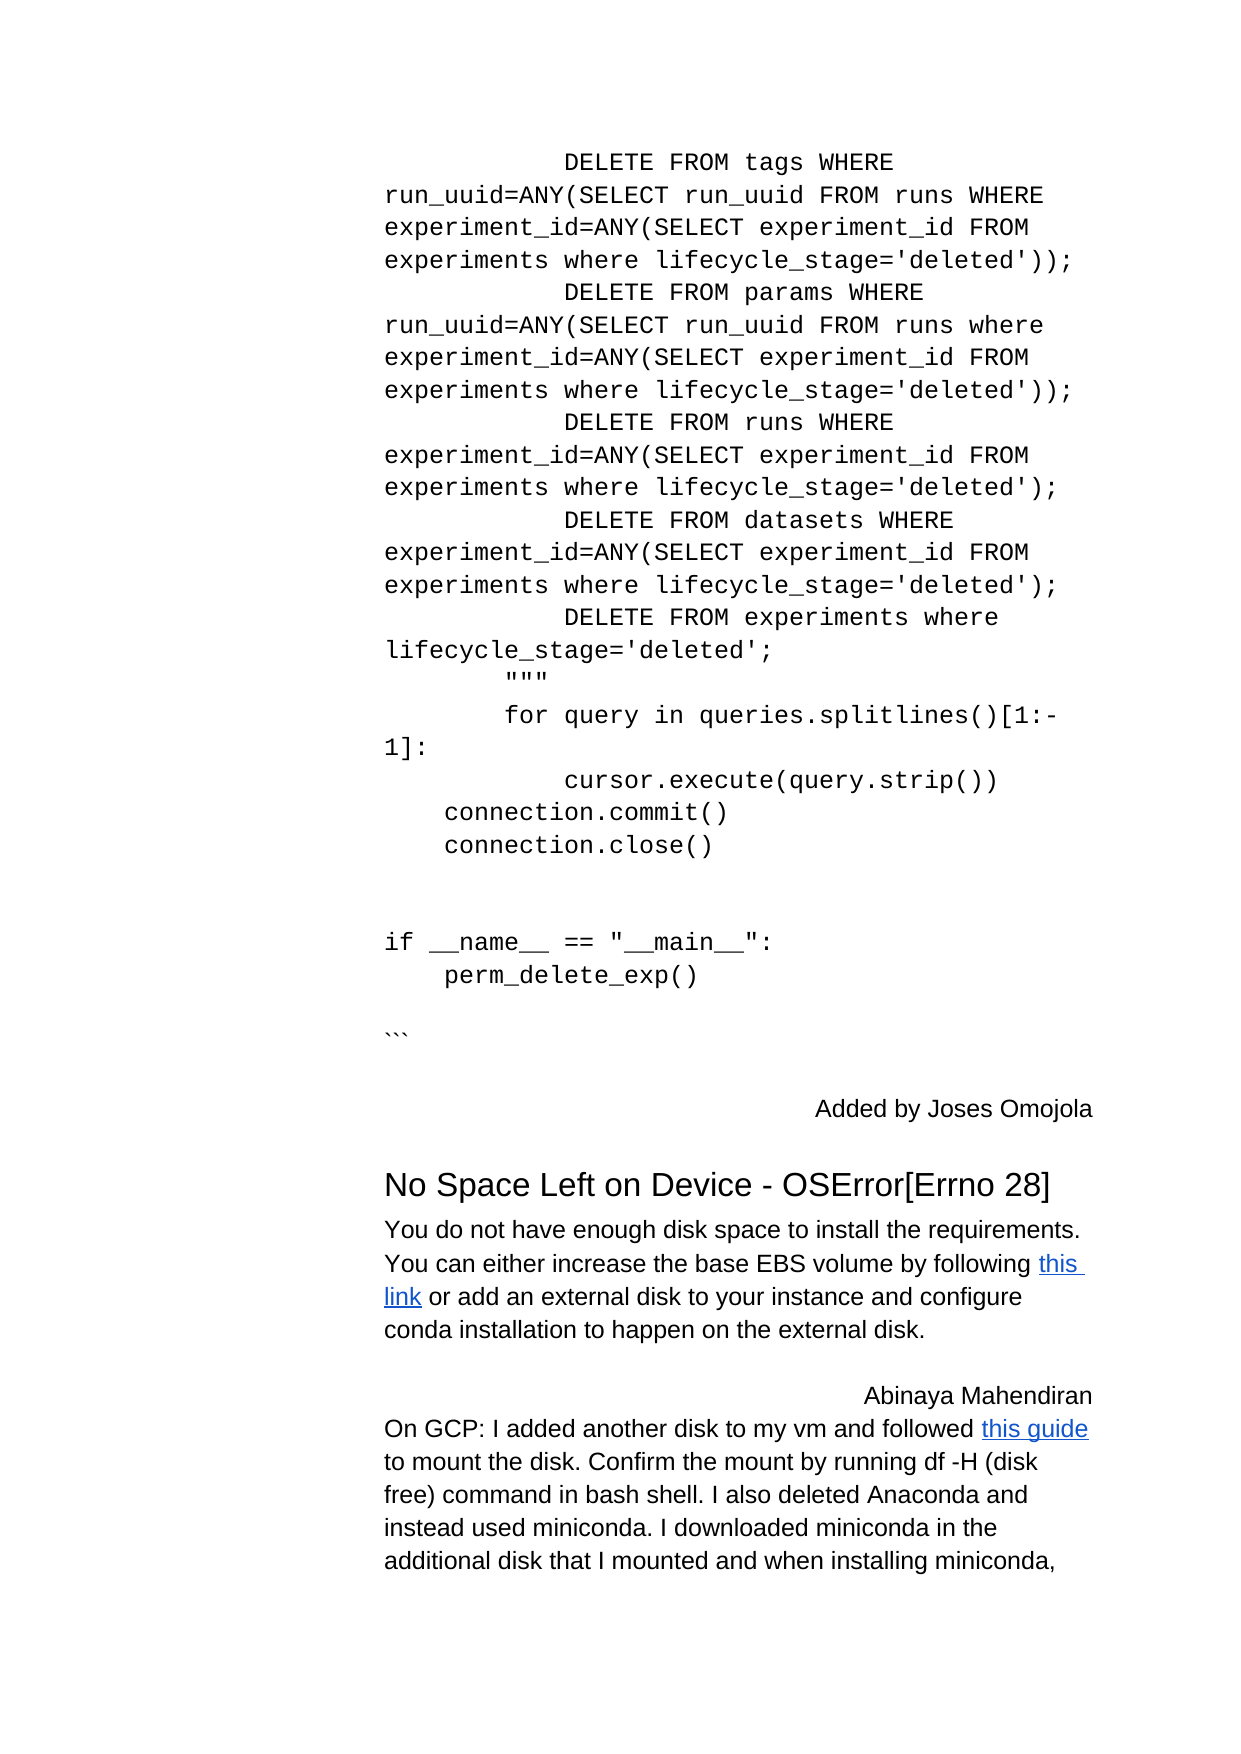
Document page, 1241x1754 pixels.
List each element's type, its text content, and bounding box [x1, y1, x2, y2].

text DELETE FROM tags WHERE run_uuid=ANY(SELECT run_uuid FROM runs WHERE experiment_id=ANY(SELECT experiment_id FROM experiments where lifecycle_stage='deleted')); [384, 150, 1093, 276]
text DELETE FROM runs WHERE experiment_id=ANY(SELECT experiment_id FROM experiments where lifecycle_stage='deleted'); [384, 410, 1093, 503]
text perm_delete_exp() [384, 962, 1093, 991]
text DELETE FROM params WHERE run_uuid=ANY(SELECT run_uuid FROM runs where experiment_id=ANY(SELECT experiment_id FROM experiments where lifecycle_stage='deleted')); [384, 280, 1093, 406]
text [384, 1414, 1093, 1574]
text connection.close() [384, 832, 1093, 861]
text """ [384, 670, 1093, 698]
text Added by Joses Omojola [384, 1094, 1093, 1123]
text DELETE FROM datasets WHERE experiment_id=ANY(SELECT experiment_id FROM experiments where lifecycle_stage='deleted'); [384, 507, 1093, 601]
text connection.commit() [384, 800, 1093, 828]
text if __name__ == "__main__": [384, 930, 1093, 958]
subtitle No Space Left on Device - OSError[Errno 28] [384, 1164, 1093, 1203]
text Abinaya Mahendiran [384, 1381, 1093, 1409]
text for query in queries.splitlines()[1:-1]: [384, 702, 1093, 763]
text ``` [384, 995, 1093, 1057]
text cursor.execute(query.strip()) [384, 767, 1093, 796]
text DELETE FROM experiments where lifecycle_stage='deleted'; [384, 605, 1093, 666]
text You do not have enough disk space to install the requirements. You can either increase the base EBS volume by following this link or add an external disk to your instance and configure conda installation to happen on the external disk. [384, 1216, 1093, 1343]
